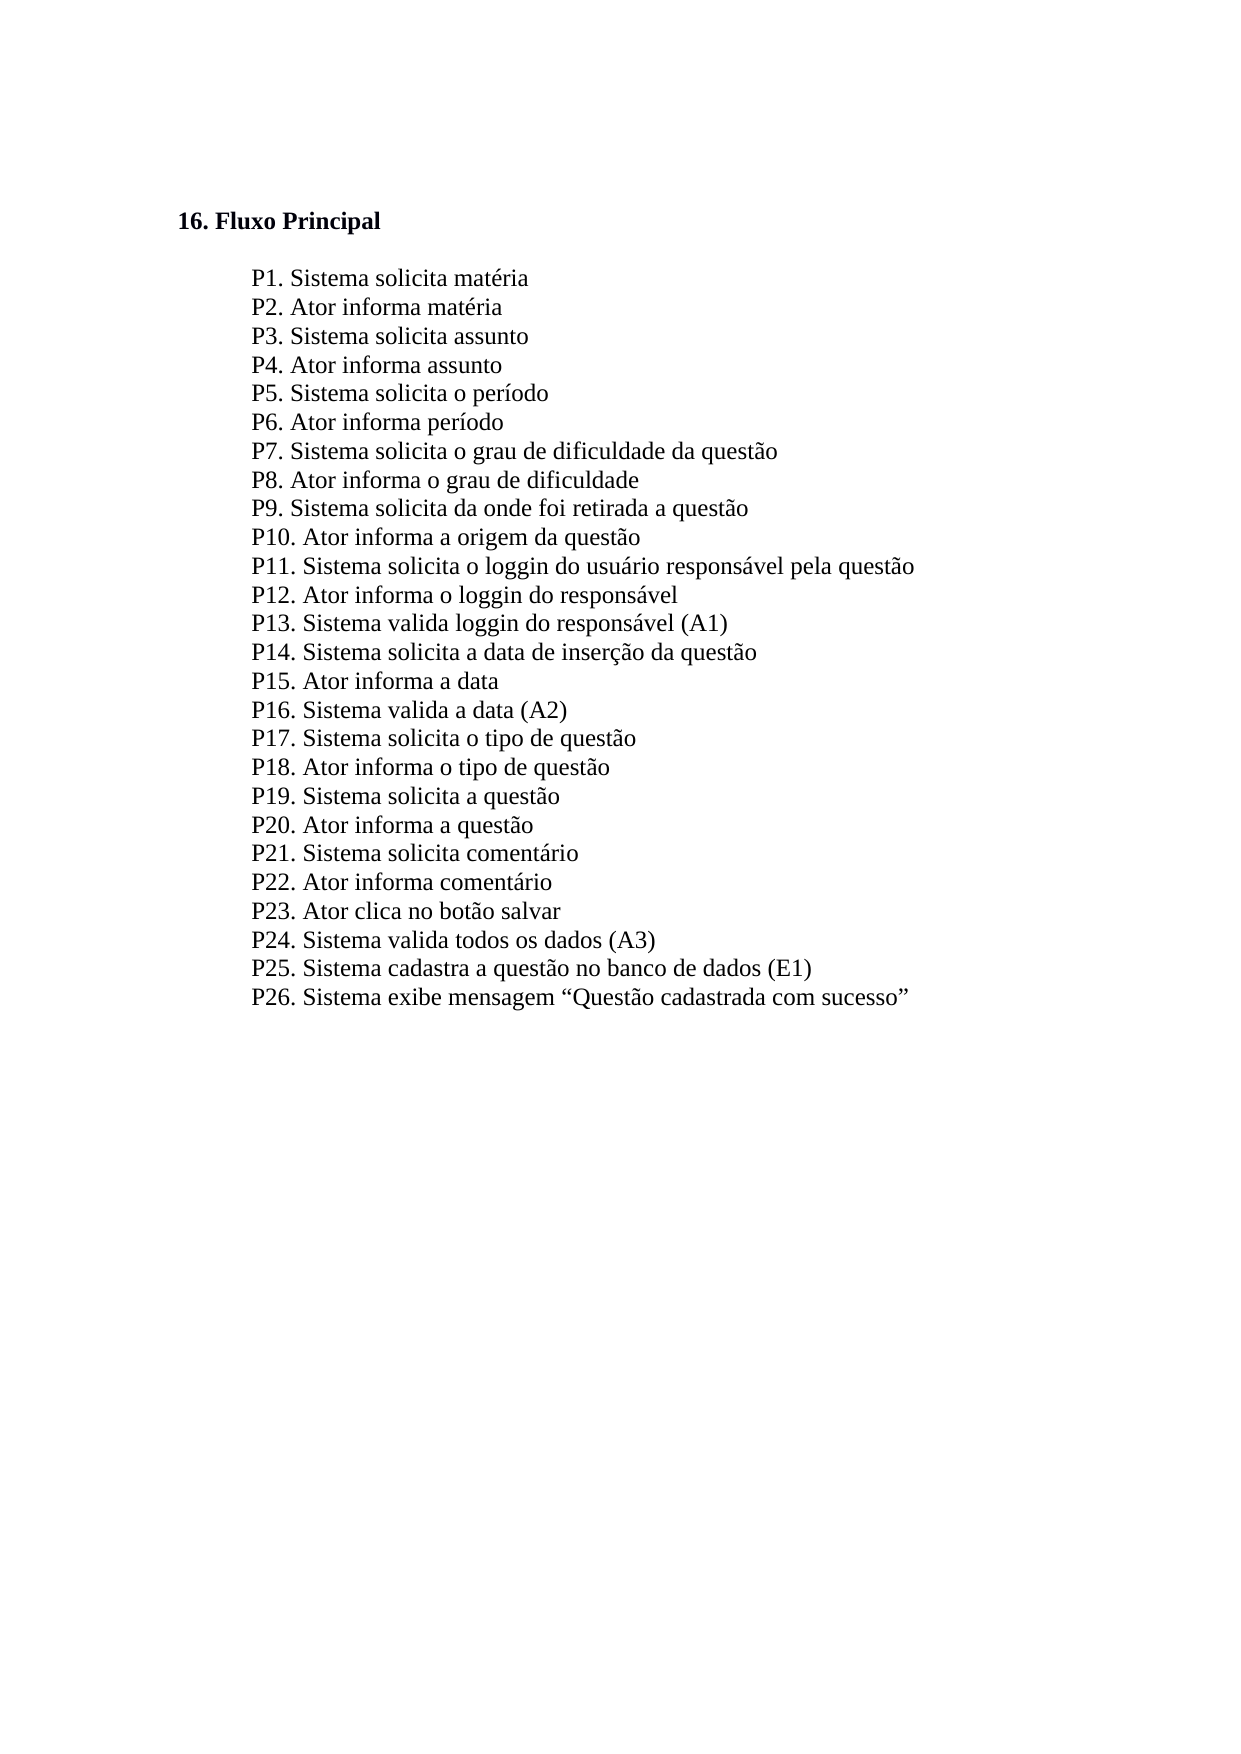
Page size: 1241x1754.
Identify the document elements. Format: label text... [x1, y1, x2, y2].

text P14. Sistema solicita a data de inserção da questão [177, 637, 1122, 666]
text P10. Ator informa a origem da questão [177, 522, 1122, 551]
text P13. Sistema valida loggin do responsável (A1) [177, 608, 1122, 637]
text P15. Ator informa a data [177, 666, 1122, 695]
text P21. Sistema solicita comentário [177, 838, 1122, 867]
text P3. Sistema solicita assunto [177, 321, 1122, 350]
text P16. Sistema valida a data (A2) [177, 695, 1122, 723]
text P8. Ator informa o grau de dificuldade [177, 465, 1122, 493]
text P6. Ator informa período [177, 407, 1122, 436]
list Fluxo Principal [177, 206, 1122, 235]
text P12. Ator informa o loggin do responsável [177, 580, 1122, 608]
text P24. Sistema valida todos os dados (A3) [177, 925, 1122, 953]
text P7. Sistema solicita o grau de dificuldade da questão [177, 436, 1122, 465]
text P23. Ator clica no botão salvar [177, 896, 1122, 925]
text P5. Sistema solicita o período [177, 378, 1122, 407]
text P22. Ator informa comentário [177, 867, 1122, 896]
text P2. Ator informa matéria [177, 292, 1122, 321]
text P4. Ator informa assunto [177, 350, 1122, 378]
text P1. Sistema solicita matéria [177, 263, 1122, 292]
text P19. Sistema solicita a questão [177, 781, 1122, 810]
text P20. Ator informa a questão [177, 810, 1122, 838]
text P11. Sistema solicita o loggin do usuário responsável pela questão [177, 551, 1122, 580]
text P18. Ator informa o tipo de questão [177, 752, 1122, 781]
text P26. Sistema exibe mensagem “Questão cadastrada com sucesso” [177, 982, 1122, 1011]
text P9. Sistema solicita da onde foi retirada a questão [177, 493, 1122, 522]
text P25. Sistema cadastra a questão no banco de dados (E1) [177, 953, 1122, 982]
text P17. Sistema solicita o tipo de questão [177, 723, 1122, 752]
